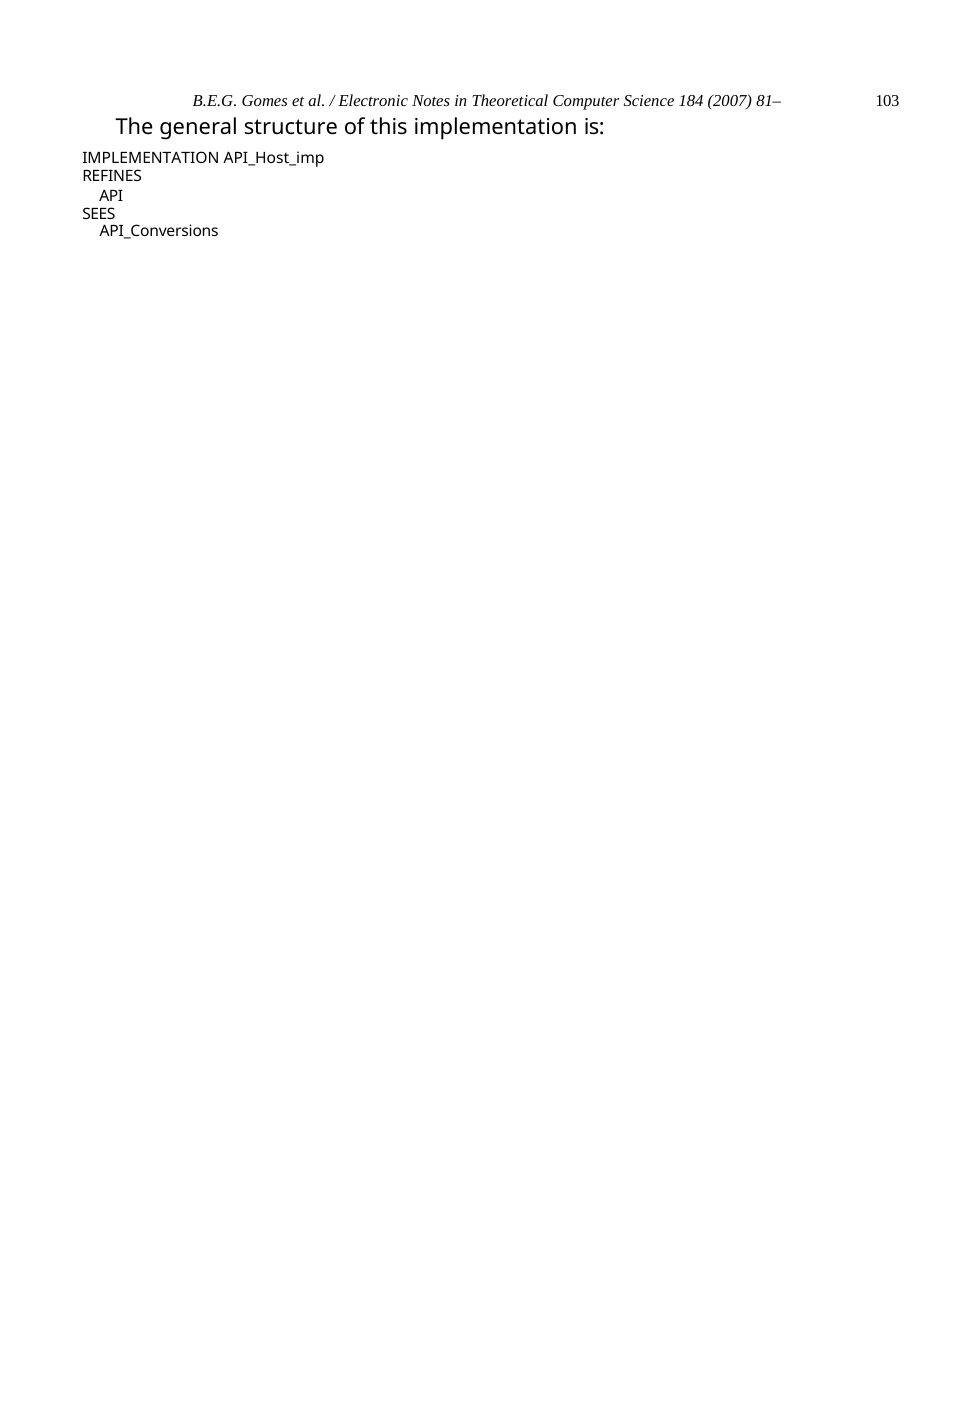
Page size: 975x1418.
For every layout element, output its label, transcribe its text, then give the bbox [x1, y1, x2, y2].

text API SEES [82, 186, 153, 224]
text IMPLEMENTATION API_Host_imp REFINES [82, 148, 330, 186]
text API_Conversions [99, 224, 906, 240]
text The general structure of this implementation is: [115, 110, 906, 141]
